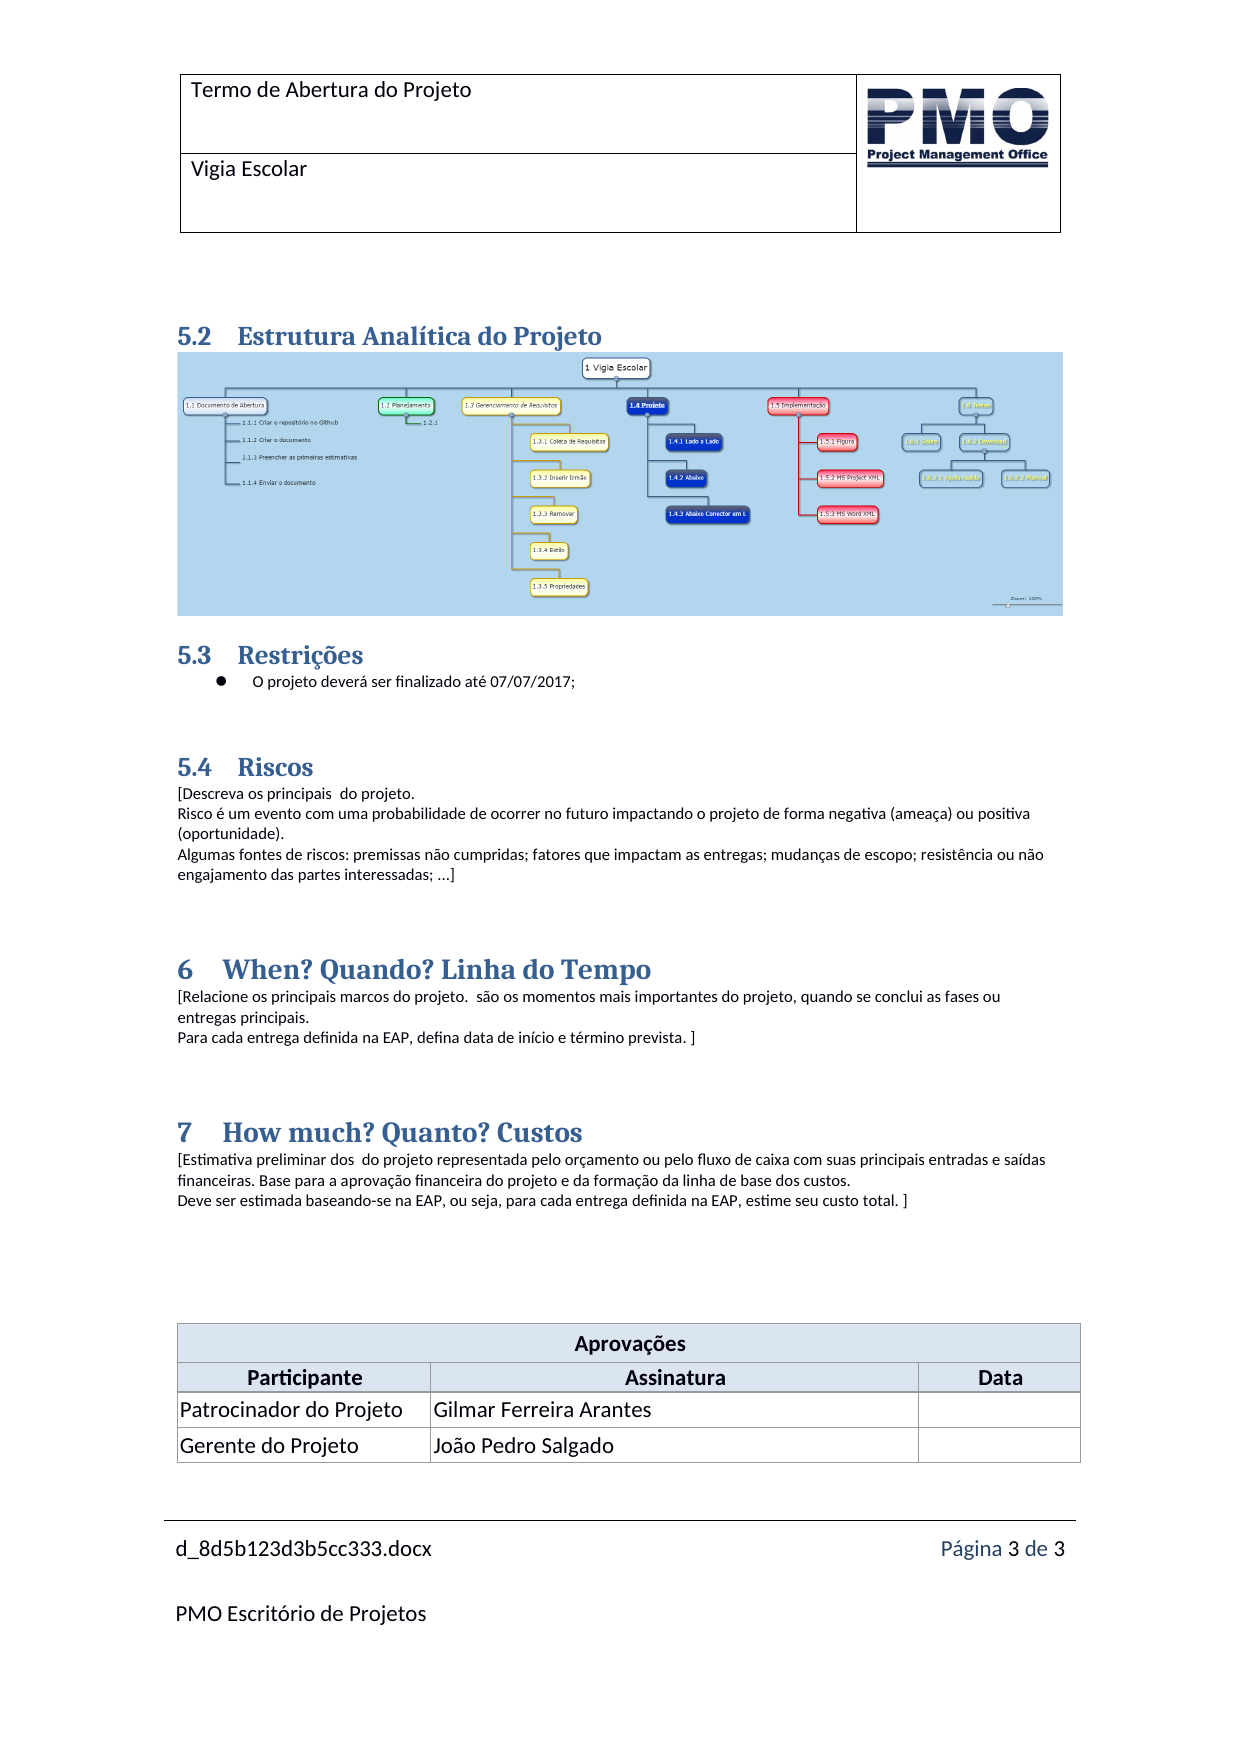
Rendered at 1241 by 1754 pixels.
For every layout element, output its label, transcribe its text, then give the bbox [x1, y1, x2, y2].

table_cell Gilmar Ferreira Arantes [431, 1393, 918, 1427]
table_cell João Pedro Salgado [431, 1428, 918, 1462]
table_cell [919, 1428, 1080, 1462]
subtitle Restrições [177, 640, 1063, 671]
subtitle Riscos [177, 752, 1063, 783]
text Risco é um evento com uma probabilidade de ocorrer no futuro impactando o projeto de forma negativa (ameaça) ou positiva (oportunidade). [177, 803, 1063, 844]
picture [177, 352, 1063, 616]
text [Descreva os principais riscos do projeto. [177, 783, 1063, 803]
subtitle When? Quando? Linha do Tempo [177, 953, 1063, 987]
text [Estimativa preliminar dos custos do projeto representada pelo orçamento ou pelo fluxo de caixa com suas principais entradas e saídas financeiras. Base para a aprovação financeira do projeto e da formação da linha de base dos custos. [177, 1150, 1063, 1190]
table_cell Data [919, 1363, 1080, 1391]
subtitle Estrutura Analítica do Projeto [177, 321, 1063, 352]
text Deve ser estimada baseando-se na EAP, ou seja, para cada entrega definida na EAP, estime seu custo total. ] [177, 1190, 1063, 1211]
text Para cada entrega definida na EAP, defina data de início e término prevista. ] [177, 1027, 1063, 1048]
table_cell Participante [178, 1363, 430, 1391]
table_cell [919, 1393, 1080, 1427]
subtitle How much? Quanto? Custos [177, 1116, 1063, 1150]
list O projeto deverá ser finalizado até 07/07/2017; [215, 671, 1063, 692]
table_cell Assinatura [431, 1363, 918, 1391]
picture [867, 88, 1049, 168]
table_cell Patrocinador do Projeto [178, 1393, 430, 1427]
table_cell Gerente do Projeto [178, 1428, 430, 1462]
text Algumas fontes de riscos: premissas não cumpridas; fatores que impactam as entregas; mudanças de escopo; resistência ou não engajamento das partes interessadas; ...] [177, 844, 1063, 884]
table_header Aprovações [178, 1324, 1080, 1362]
text [Relacione os principais marcos do projeto. Marcos são os momentos mais importantes do projeto, quando se conclui as fases ou entregas principais. [177, 987, 1063, 1027]
